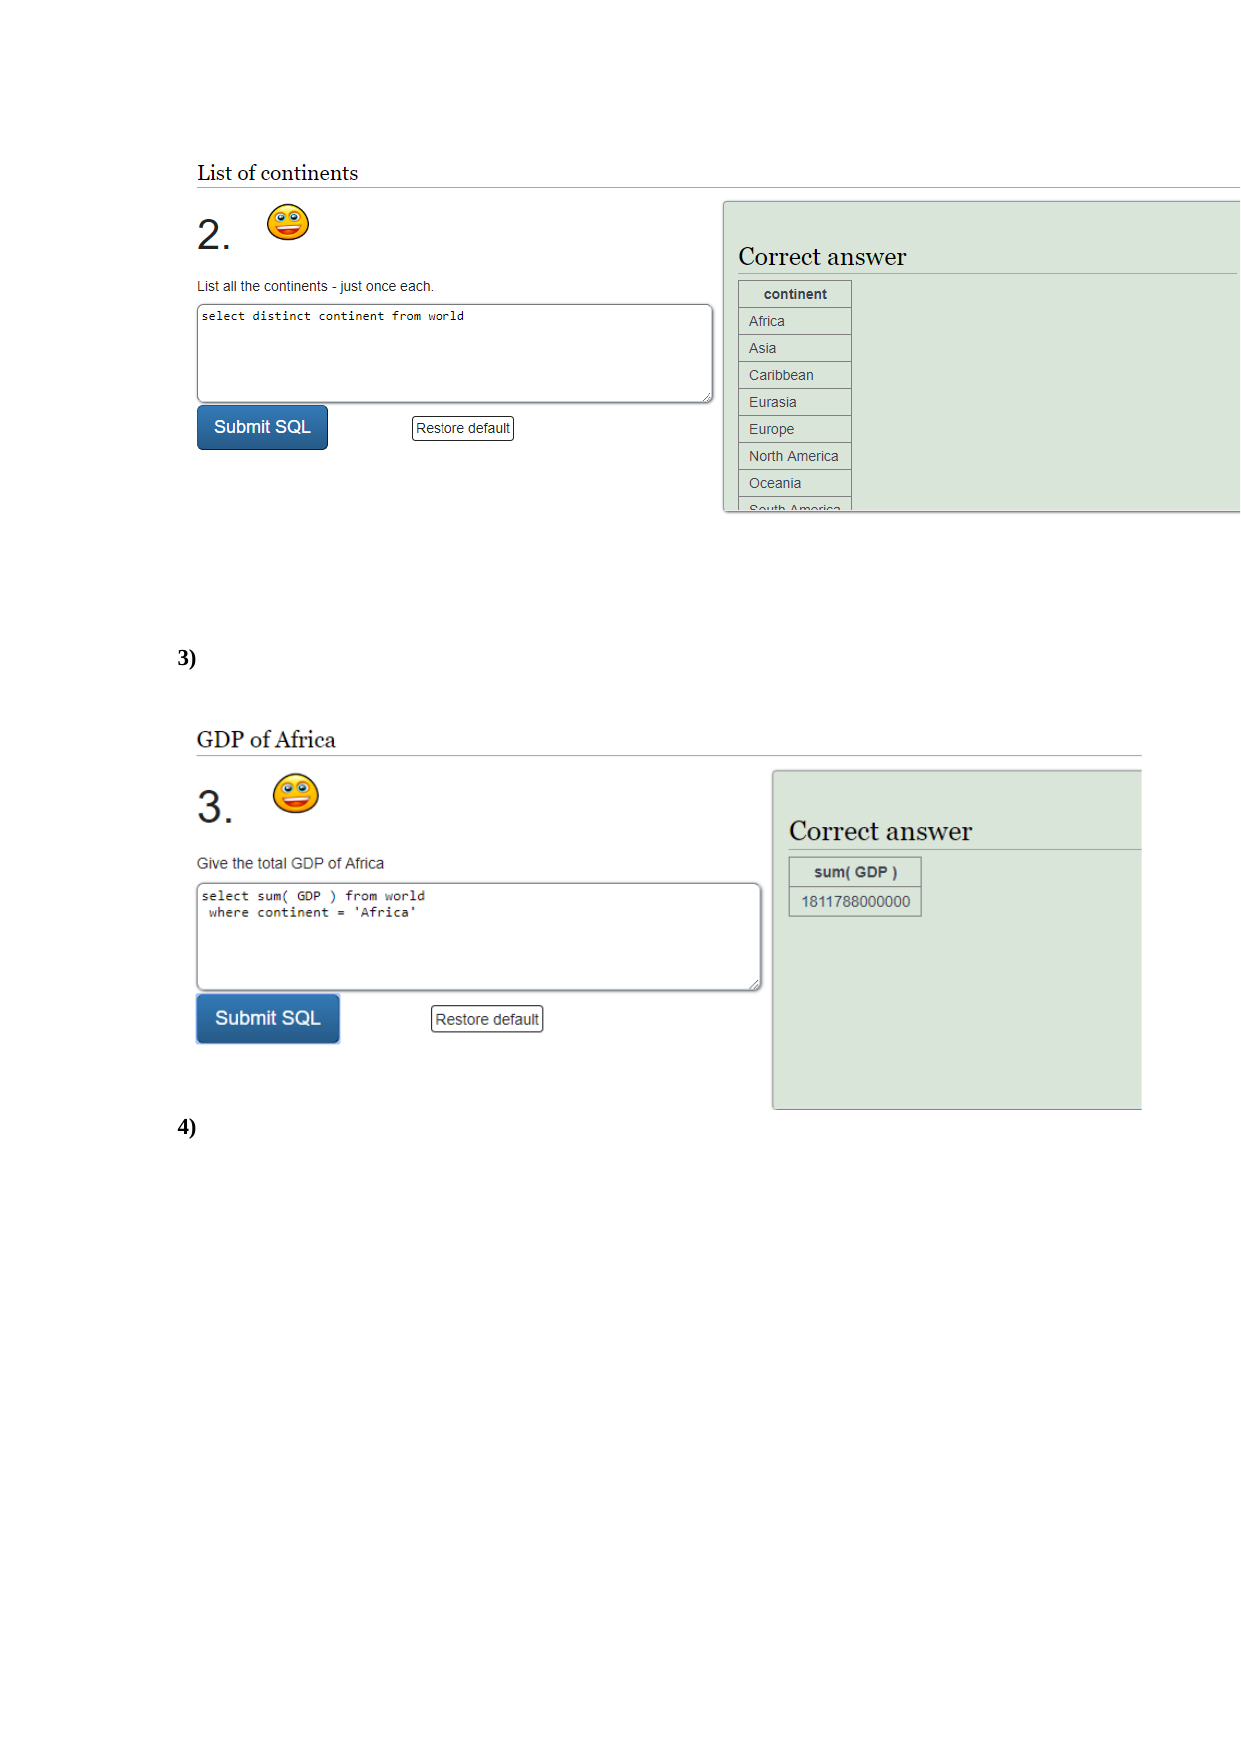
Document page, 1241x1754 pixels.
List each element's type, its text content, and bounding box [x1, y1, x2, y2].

picture [177, 147, 1241, 620]
text 4) [177, 1110, 1063, 1140]
text 3) [177, 644, 1063, 671]
picture [177, 695, 1142, 1110]
